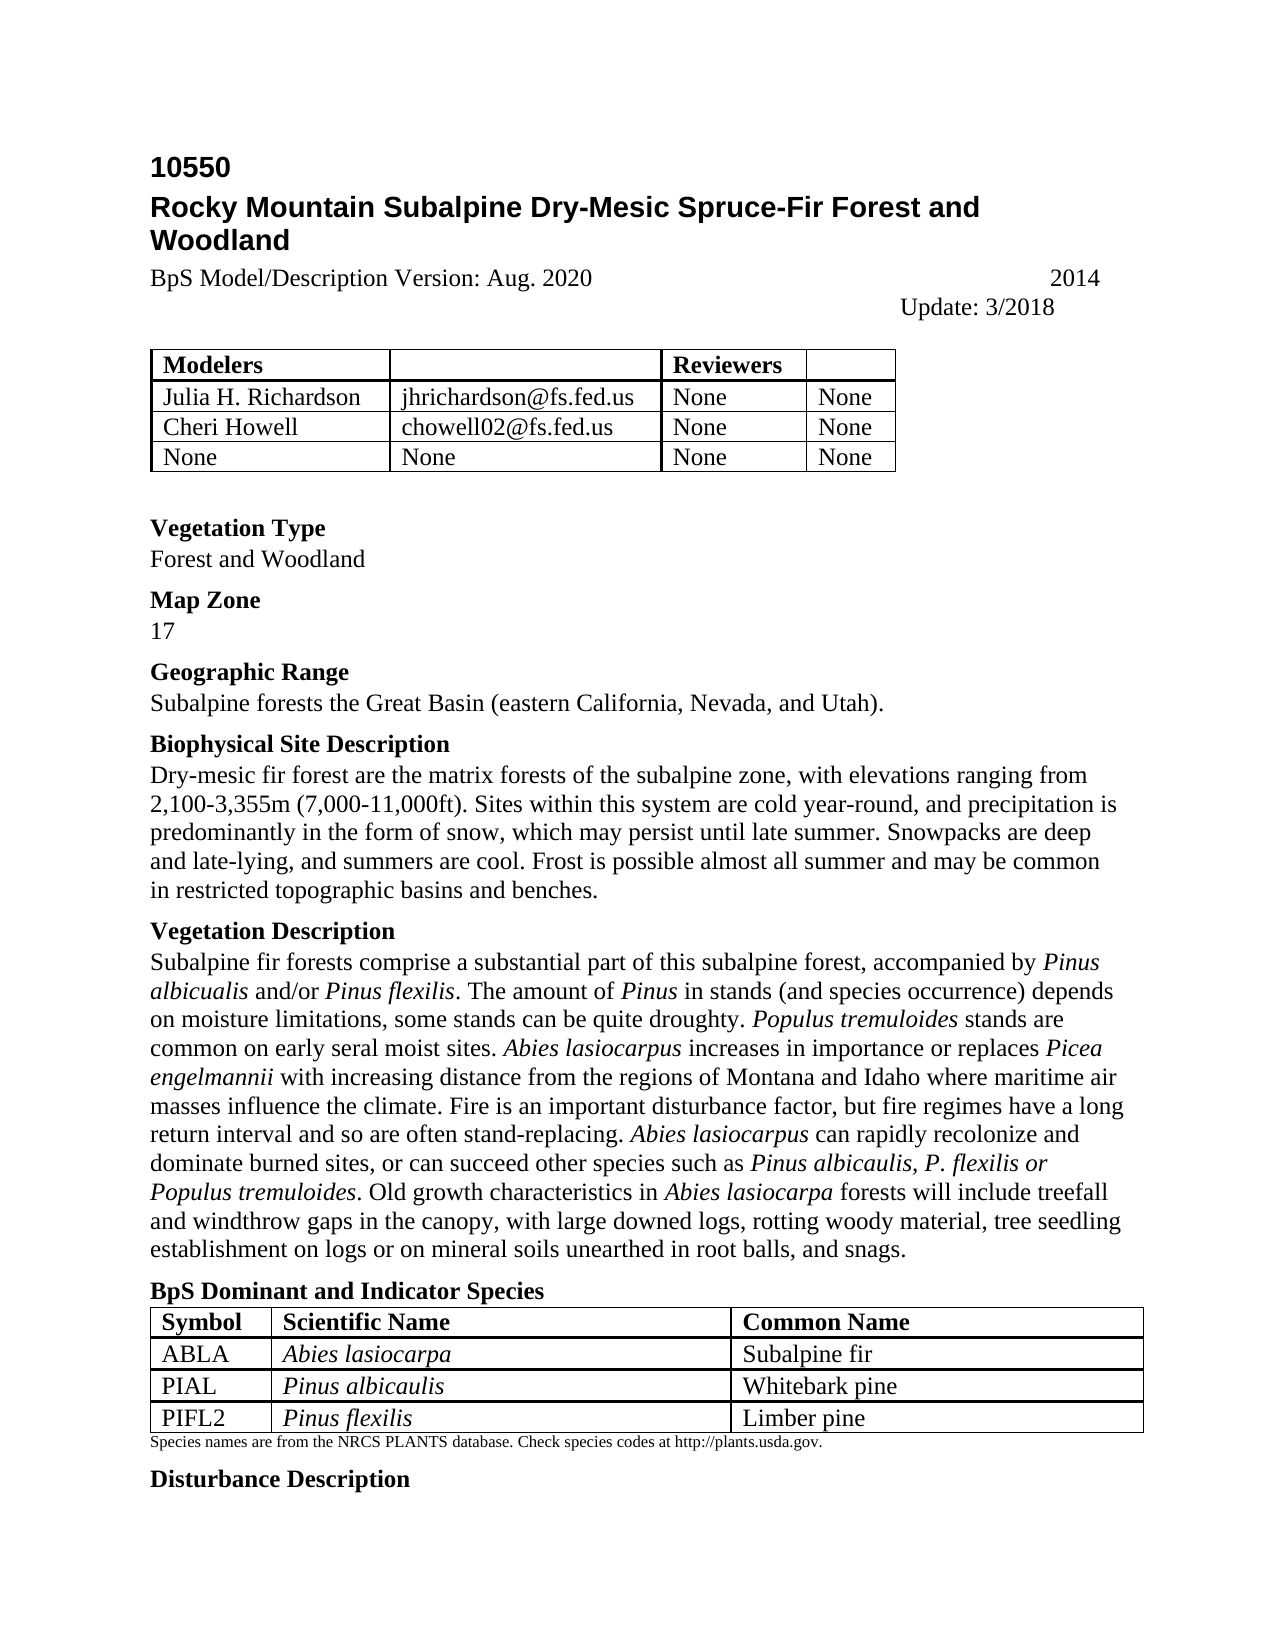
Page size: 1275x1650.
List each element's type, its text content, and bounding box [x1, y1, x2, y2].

text 17 [150, 616, 1125, 644]
table_cell None [391, 442, 660, 471]
text BpS Dominant and Indicator Species [150, 1276, 1125, 1304]
text Update: 3/2018 [150, 292, 1125, 321]
text BpS Model/Description Version: Aug. 2020 2014 [150, 263, 1125, 292]
title Rocky Mountain Subalpine Dry-Mesic Spruce-Fir Forest and Woodland [150, 190, 1125, 257]
table_cell chowell02@fs.fed.us [391, 412, 660, 441]
table_header Scientific Name [272, 1308, 730, 1336]
table_cell None [807, 412, 895, 441]
table_header [391, 350, 660, 379]
table_cell ABLA [151, 1339, 271, 1368]
text Geographic Range [150, 657, 1125, 686]
table_cell PIFL2 [151, 1403, 271, 1432]
table_cell None [663, 382, 806, 411]
table_header Reviewers [663, 350, 806, 379]
text Subalpine forests the Great Basin (eastern California, Nevada, and Utah). [150, 688, 1125, 717]
table_header Symbol [151, 1308, 271, 1336]
table_cell None [153, 442, 389, 471]
table_header [807, 350, 895, 379]
table_header Common Name [732, 1308, 1143, 1336]
text Vegetation Description [150, 916, 1125, 945]
table_cell None [663, 442, 806, 471]
text Biophysical Site Description [150, 729, 1125, 758]
table_cell None [663, 412, 806, 441]
table_cell Limber pine [732, 1403, 1143, 1432]
text Disturbance Description [150, 1464, 1125, 1492]
table_cell None [807, 382, 895, 411]
table_cell Pinus albicaulis [272, 1371, 730, 1400]
table_cell Subalpine fir [732, 1339, 1143, 1368]
table_cell Julia H. Richardson [153, 382, 389, 411]
text Dry-mesic fir forest are the matrix forests of the subalpine zone, with elevations ranging from 2,100-3,355m (7,000-11,000ft). Sites within this system are cold year-round, and precipitation is predominantly in the form of snow, which may persist until late summer. Snowpacks are deep and late-lying, and summers are cool. Frost is possible almost all summer and may be common in restricted topographic basins and benches. [150, 760, 1125, 904]
table_cell Pinus flexilis [272, 1403, 730, 1432]
table_header Modelers [153, 350, 389, 379]
table_cell None [807, 442, 895, 471]
title 10550 [150, 150, 1125, 183]
text Subalpine fir forests comprise a substantial part of this subalpine forest, accompanied by Pinus albicualis and/or Pinus flexilis. The amount of Pinus in stands (and species occurrence) depends on moisture limitations, some stands can be quite droughty. Populus tremuloides stands are common on early seral moist sites. Abies lasiocarpus increases in importance or replaces Picea engelmannii with increasing distance from the regions of Montana and Idaho where maritime air masses influence the climate. Fire is an important disturbance factor, but fire regimes have a long return interval and so are often stand-replacing. Abies lasiocarpus can rapidly recolonize and dominate burned sites, or can succeed other species such as Pinus albicaulis, P. flexilis or Populus tremuloides. Old growth characteristics in Abies lasiocarpa forests will include treefall and windthrow gaps in the canopy, with large downed logs, rotting woody material, tree seedling establishment on logs or on mineral soils unearthed in root balls, and snags. [150, 947, 1125, 1263]
table_cell Abies lasiocarpa [272, 1339, 730, 1368]
text Vegetation Type [150, 513, 1125, 542]
table_cell PIAL [151, 1371, 271, 1400]
text Forest and Woodland [150, 544, 1125, 572]
table_cell jhrichardson@fs.fed.us [391, 382, 660, 411]
text Map Zone [150, 585, 1125, 614]
text Species names are from the NRCS PLANTS database. Check species codes at http://plants.usda.gov. [150, 1433, 1125, 1451]
table_cell Whitebark pine [732, 1371, 1143, 1400]
table_cell Cheri Howell [153, 412, 389, 441]
